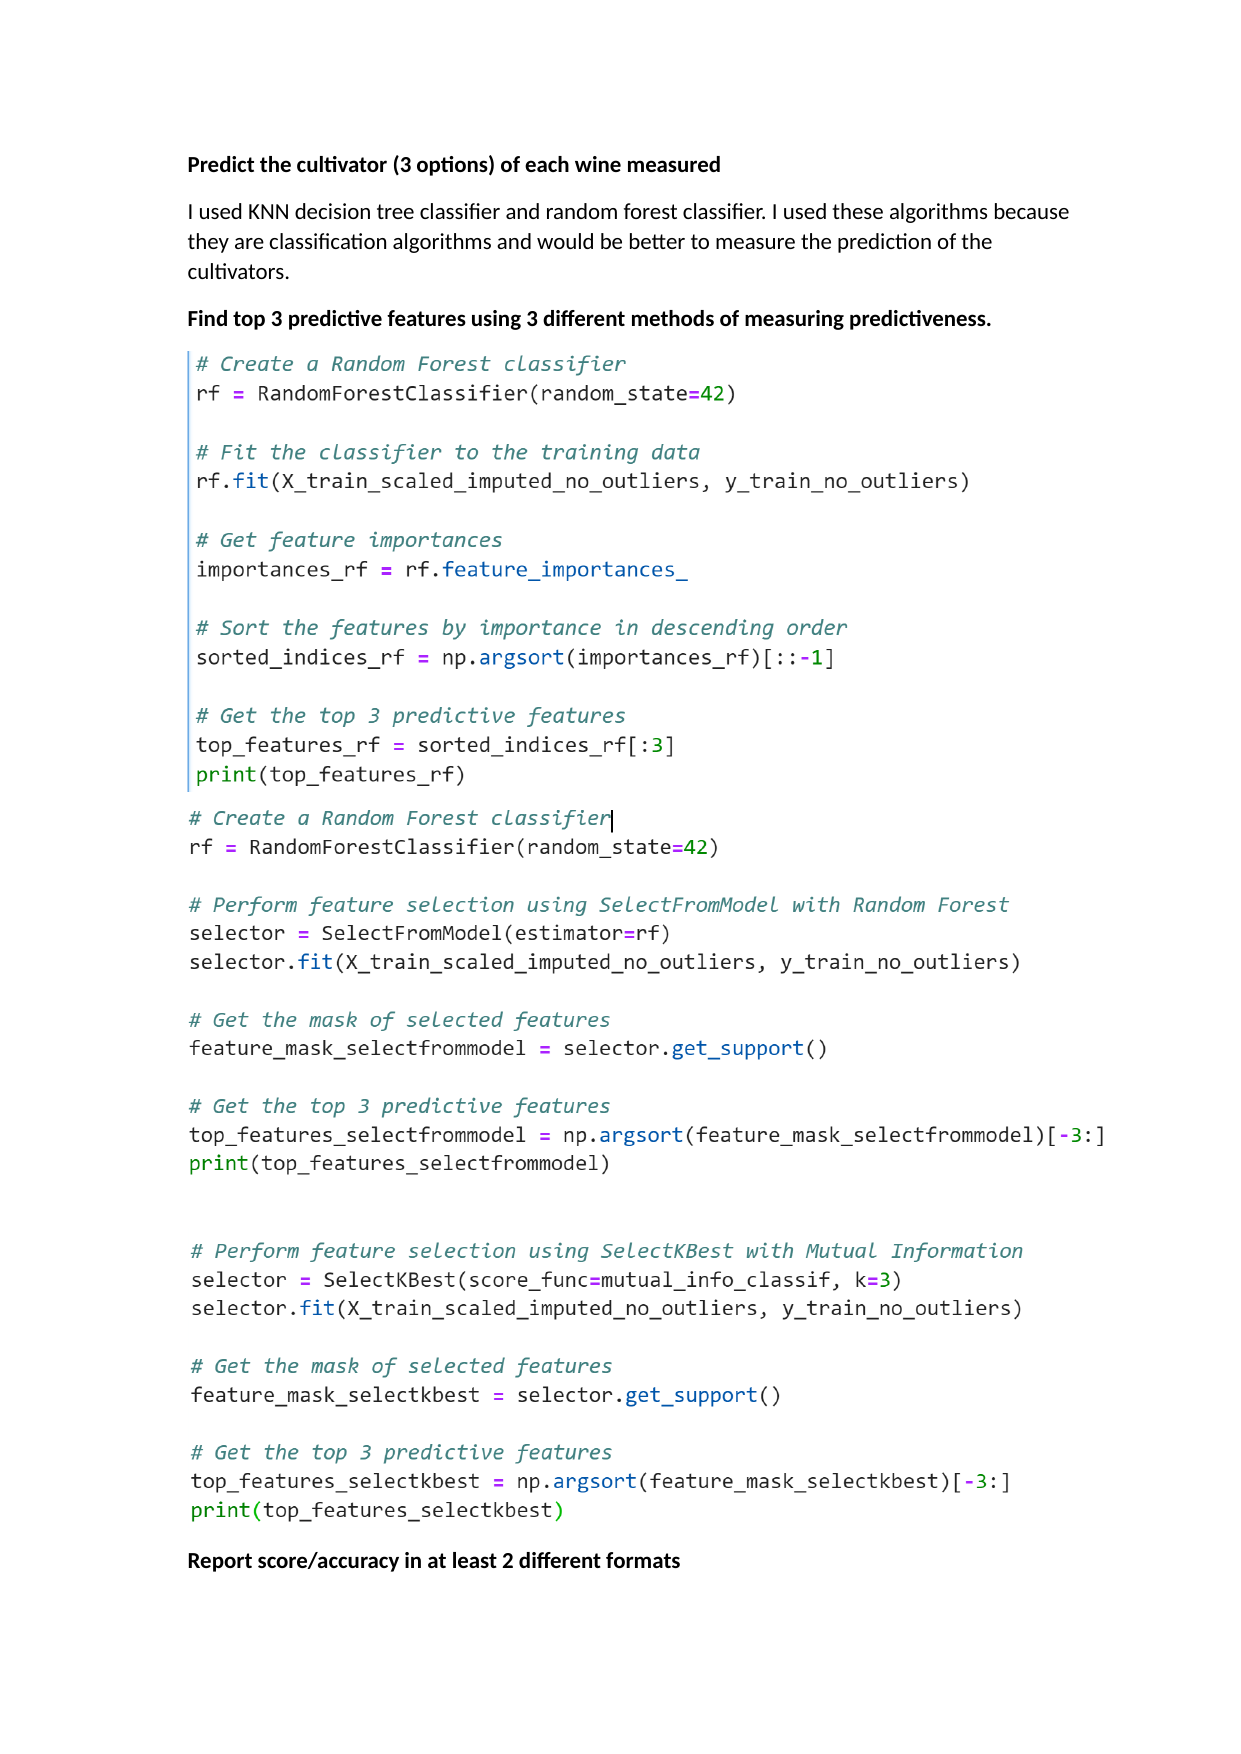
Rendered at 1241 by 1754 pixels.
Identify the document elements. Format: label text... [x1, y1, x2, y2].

picture [187, 810, 1128, 1210]
text I used KNN decision tree classifier and random forest classifier. I used these algorithms because they are classification algorithms and would be better to measure the prediction of the cultivators. [187, 197, 1090, 285]
text Find top 3 predictive features using 3 different methods of measuring predictiveness. [187, 304, 1090, 332]
picture [187, 351, 996, 792]
text Report score/accuracy in at least 2 different formats [187, 1546, 1090, 1574]
text Predict the cultivator (3 options) of each wine measured [187, 150, 1090, 178]
picture [187, 1228, 1128, 1528]
